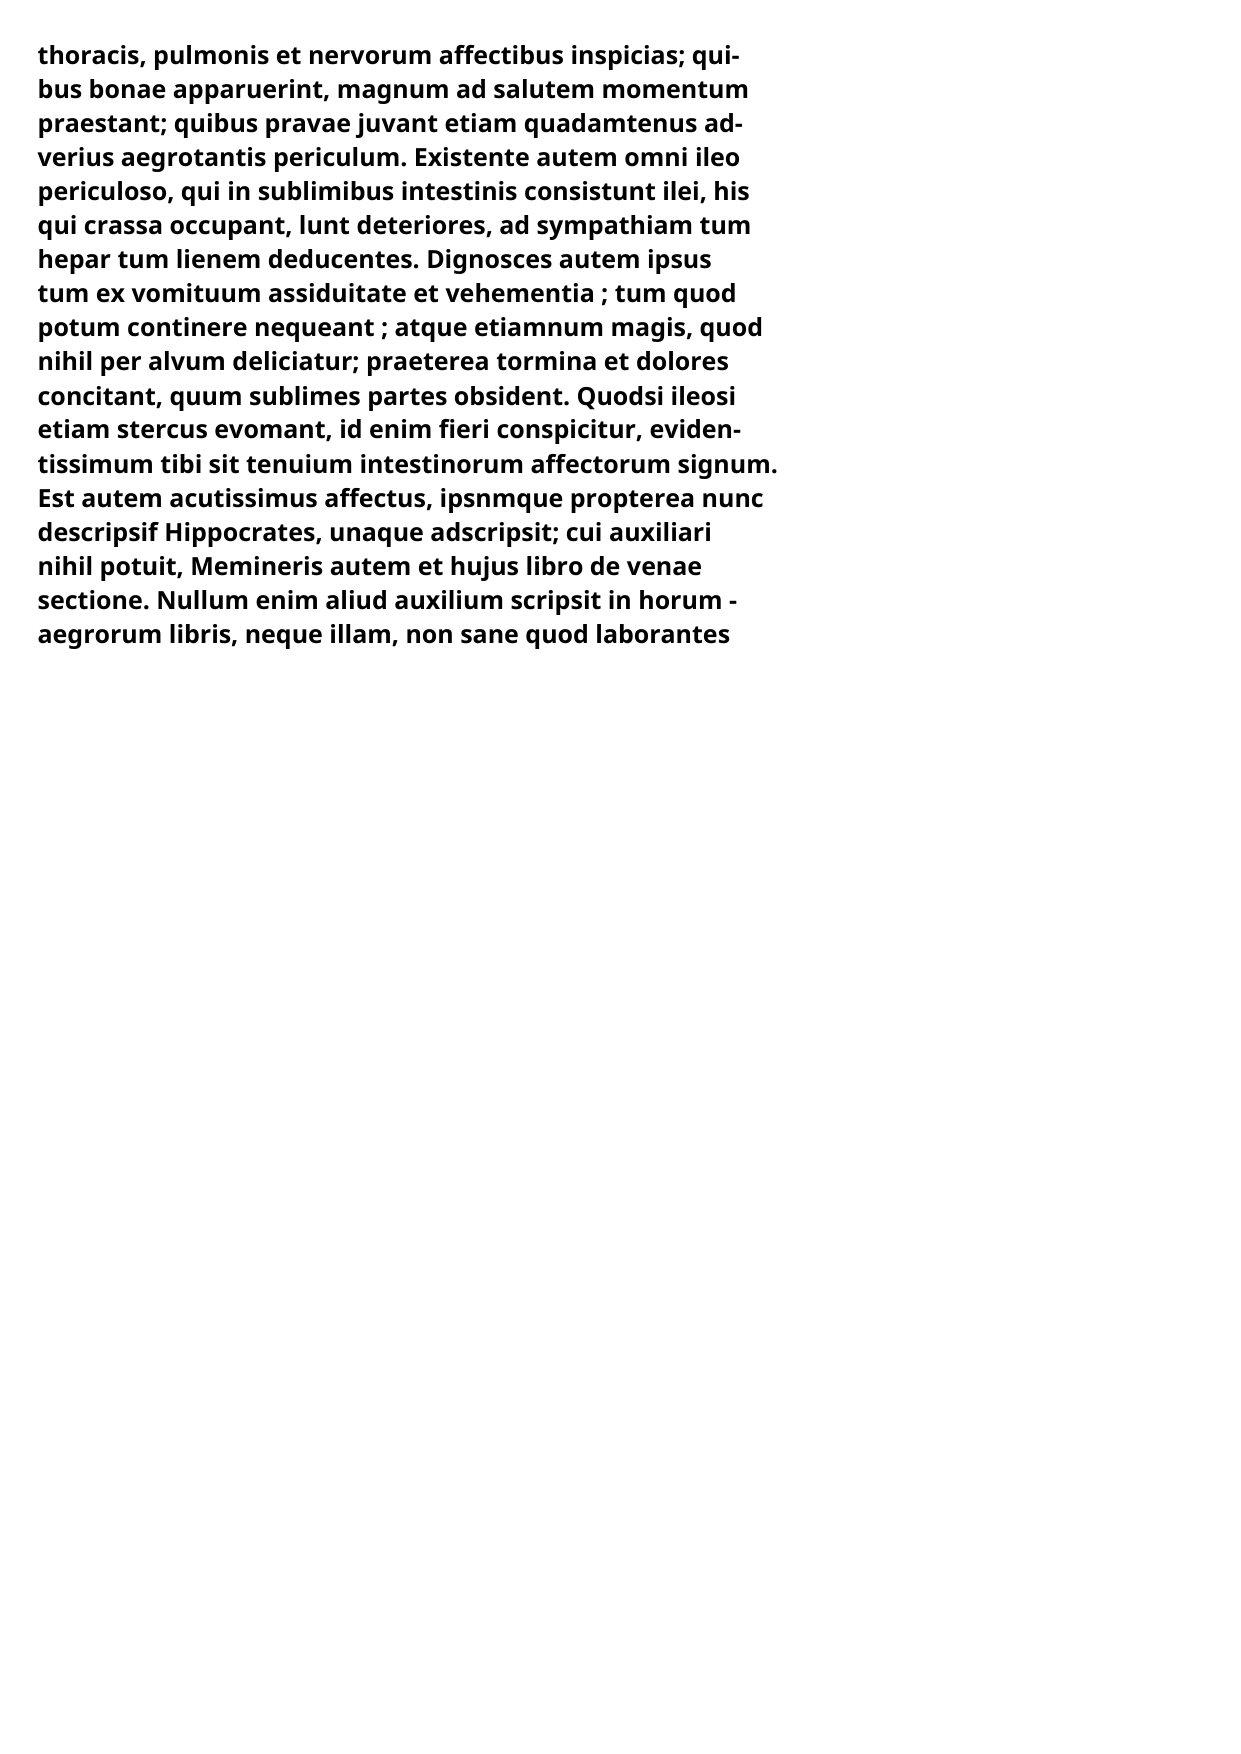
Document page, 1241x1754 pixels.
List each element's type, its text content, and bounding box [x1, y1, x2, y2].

text thoracis, pulmonis et nervorum affectibus inspicias; qui- bus bonae apparuerint, magnum ad salutem momentum praestant; quibus pravae juvant etiam quadamtenus ad- verius aegrotantis periculum. Existente autem omni ileo periculoso, qui in sublimibus intestinis consistunt ilei, his qui crassa occupant, lunt deteriores, ad sympathiam tum hepar tum lienem deducentes. Dignosces autem ipsus tum ex vomituum assiduitate et vehementia ; tum quod potum continere nequeant ; atque etiamnum magis, quod nihil per alvum deliciatur; praeterea tormina et dolores concitant, quum sublimes partes obsident. Quodsi ileosi etiam stercus evomant, id enim fieri conspicitur, eviden- tissimum tibi sit tenuium intestinorum affectorum signum. Est autem acutissimus affectus, ipsnmque propterea nunc descripsif Hippocrates, unaque adscripsit; cui auxiliari nihil potuit, Memineris autem et hujus libro de venae sectione. Nullum enim aliud auxilium scripsit in horum - aegrorum libris, neque illam, non sane quod laborantes [37, 37, 1203, 651]
